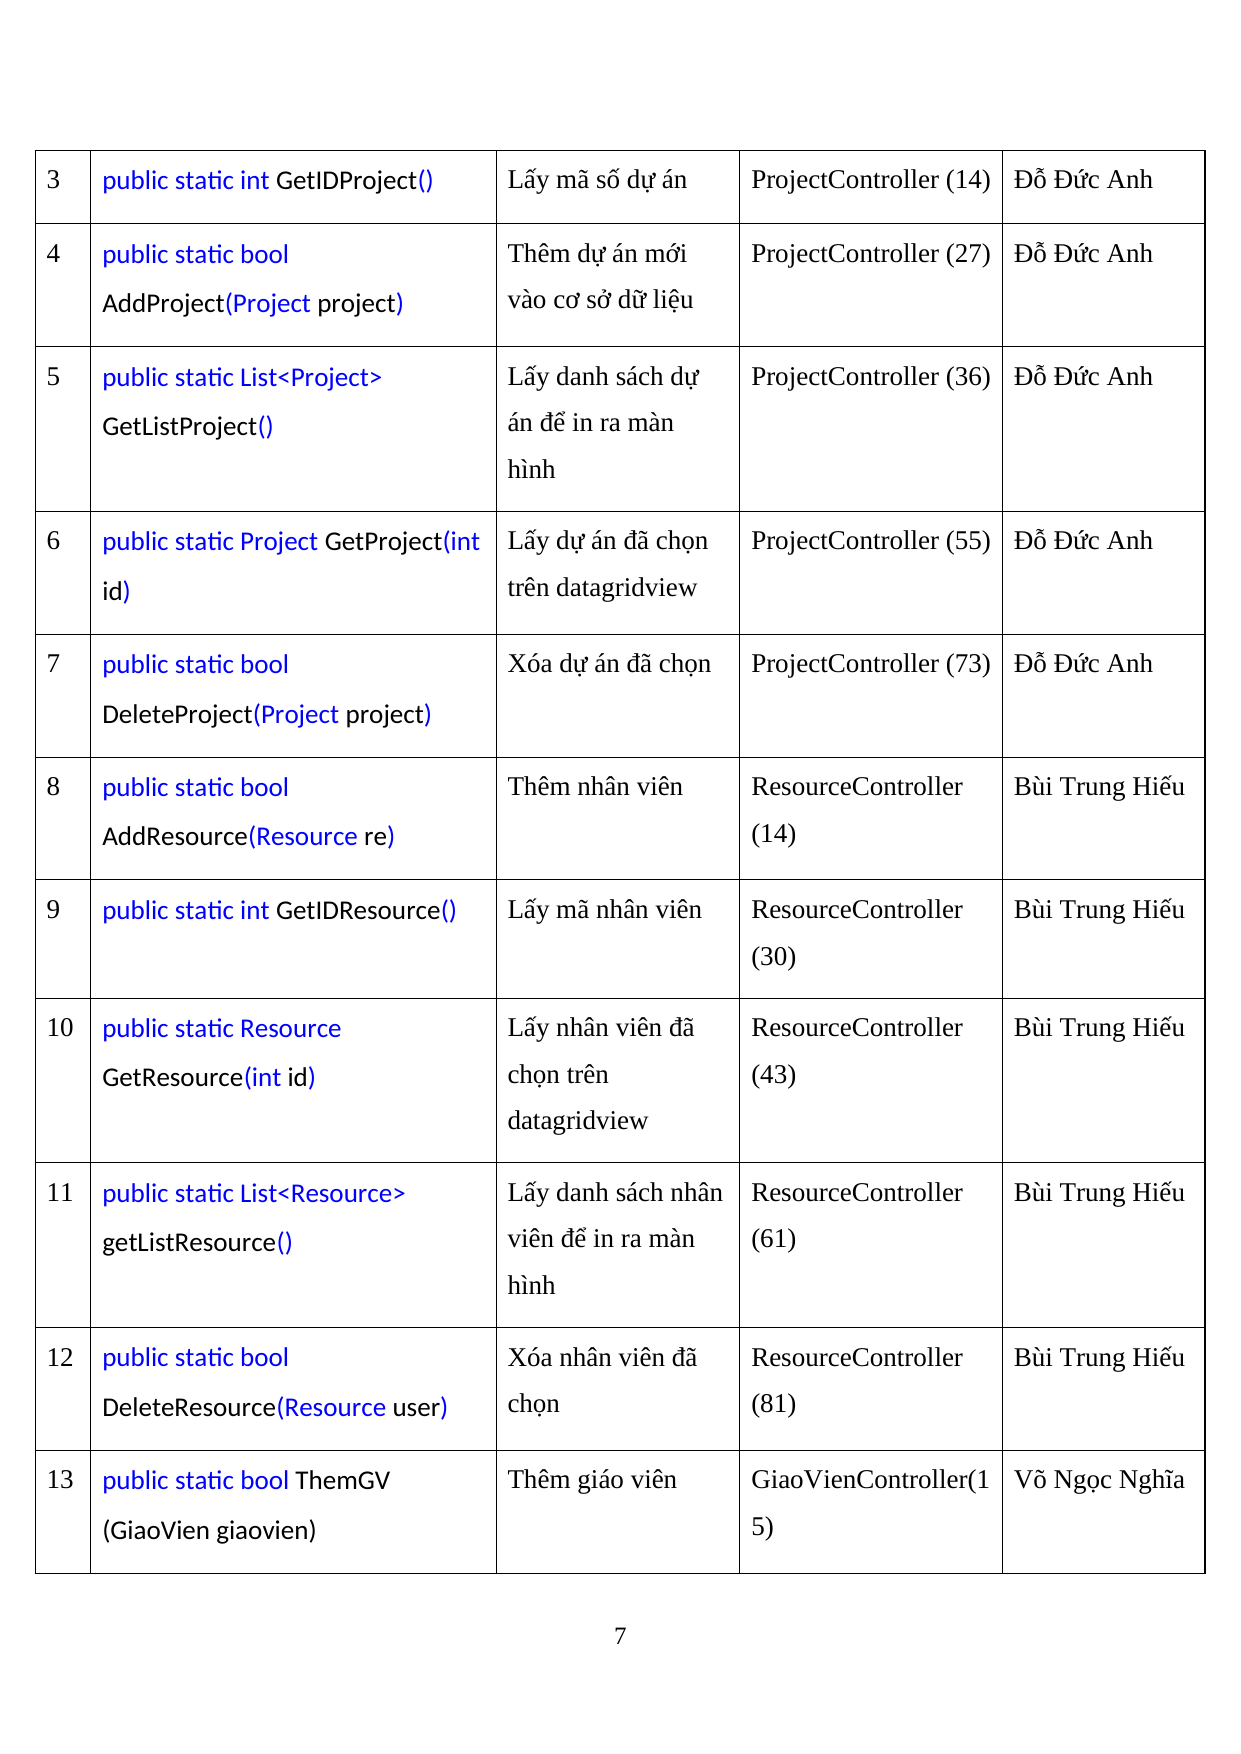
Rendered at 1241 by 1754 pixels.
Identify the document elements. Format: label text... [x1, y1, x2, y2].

table_cell 11 [36, 1163, 90, 1327]
table_cell Bùi Trung Hiếu [1003, 880, 1204, 997]
table_cell Bùi Trung Hiếu [1003, 1328, 1204, 1450]
table_cell ProjectController (36) [740, 347, 1002, 511]
table_cell 12 [36, 1328, 90, 1450]
table_cell Võ Ngọc Nghĩa [1003, 1451, 1204, 1573]
table_cell ResourceController (43) [740, 999, 1002, 1162]
table_cell public static bool DeleteProject(Project project) [91, 635, 496, 757]
table_cell Thêm nhân viên [497, 758, 739, 879]
table_cell Đỗ Đức Anh [1003, 635, 1204, 757]
table_cell 13 [36, 1451, 90, 1573]
table_cell public static Resource GetResource(int id) [91, 999, 496, 1162]
table_cell ResourceController (81) [740, 1328, 1002, 1450]
table_cell public static List<Resource> getListResource() [91, 1163, 496, 1327]
table_cell public static Project GetProject(int id) [91, 512, 496, 634]
table_cell ProjectController (27) [740, 224, 1002, 346]
table_cell 3 [36, 151, 90, 223]
table_cell public static bool AddResource(Resource re) [91, 758, 496, 879]
table_cell public static bool ThemGV (GiaoVien giaovien) [91, 1451, 496, 1573]
table_cell 5 [36, 347, 90, 511]
table_cell Bùi Trung Hiếu [1003, 758, 1204, 879]
table_cell public static bool AddProject(Project project) [91, 224, 496, 346]
table_cell Lấy mã số dự án [497, 151, 739, 223]
table_cell Xóa nhân viên đã chọn [497, 1328, 739, 1450]
table_cell Thêm giáo viên [497, 1451, 739, 1573]
table_cell ResourceController (30) [740, 880, 1002, 997]
table_cell Đỗ Đức Anh [1003, 151, 1204, 223]
table_cell 10 [36, 999, 90, 1162]
table_cell Bùi Trung Hiếu [1003, 999, 1204, 1162]
table_cell ProjectController (73) [740, 635, 1002, 757]
table_cell public static bool DeleteResource(Resource user) [91, 1328, 496, 1450]
table_cell Lấy nhân viên đã chọn trên datagridview [497, 999, 739, 1162]
table_cell public static int GetIDProject() [91, 151, 496, 223]
table_cell ResourceController (14) [740, 758, 1002, 879]
table_cell Xóa dự án đã chọn [497, 635, 739, 757]
table_cell ProjectController (55) [740, 512, 1002, 634]
table_cell Lấy danh sách nhân viên để in ra màn hình [497, 1163, 739, 1327]
table_cell Thêm dự án mới vào cơ sở dữ liệu [497, 224, 739, 346]
table_cell Đỗ Đức Anh [1003, 512, 1204, 634]
table_cell public static int GetIDResource() [91, 880, 496, 997]
table_cell 4 [36, 224, 90, 346]
table_cell Lấy danh sách dự án để in ra màn hình [497, 347, 739, 511]
table_cell 9 [36, 880, 90, 997]
table_cell 6 [36, 512, 90, 634]
table_cell Lấy dự án đã chọn trên datagridview [497, 512, 739, 634]
table_cell 8 [36, 758, 90, 879]
table_cell GiaoVienController(15) [740, 1451, 1002, 1573]
table_cell Bùi Trung Hiếu [1003, 1163, 1204, 1327]
table_cell public static List<Project> GetListProject() [91, 347, 496, 511]
table_cell Đỗ Đức Anh [1003, 224, 1204, 346]
table_cell ProjectController (14) [740, 151, 1002, 223]
table_cell Đỗ Đức Anh [1003, 347, 1204, 511]
table_cell ResourceController (61) [740, 1163, 1002, 1327]
table_cell Lấy mã nhân viên [497, 880, 739, 997]
table_cell 7 [36, 635, 90, 757]
